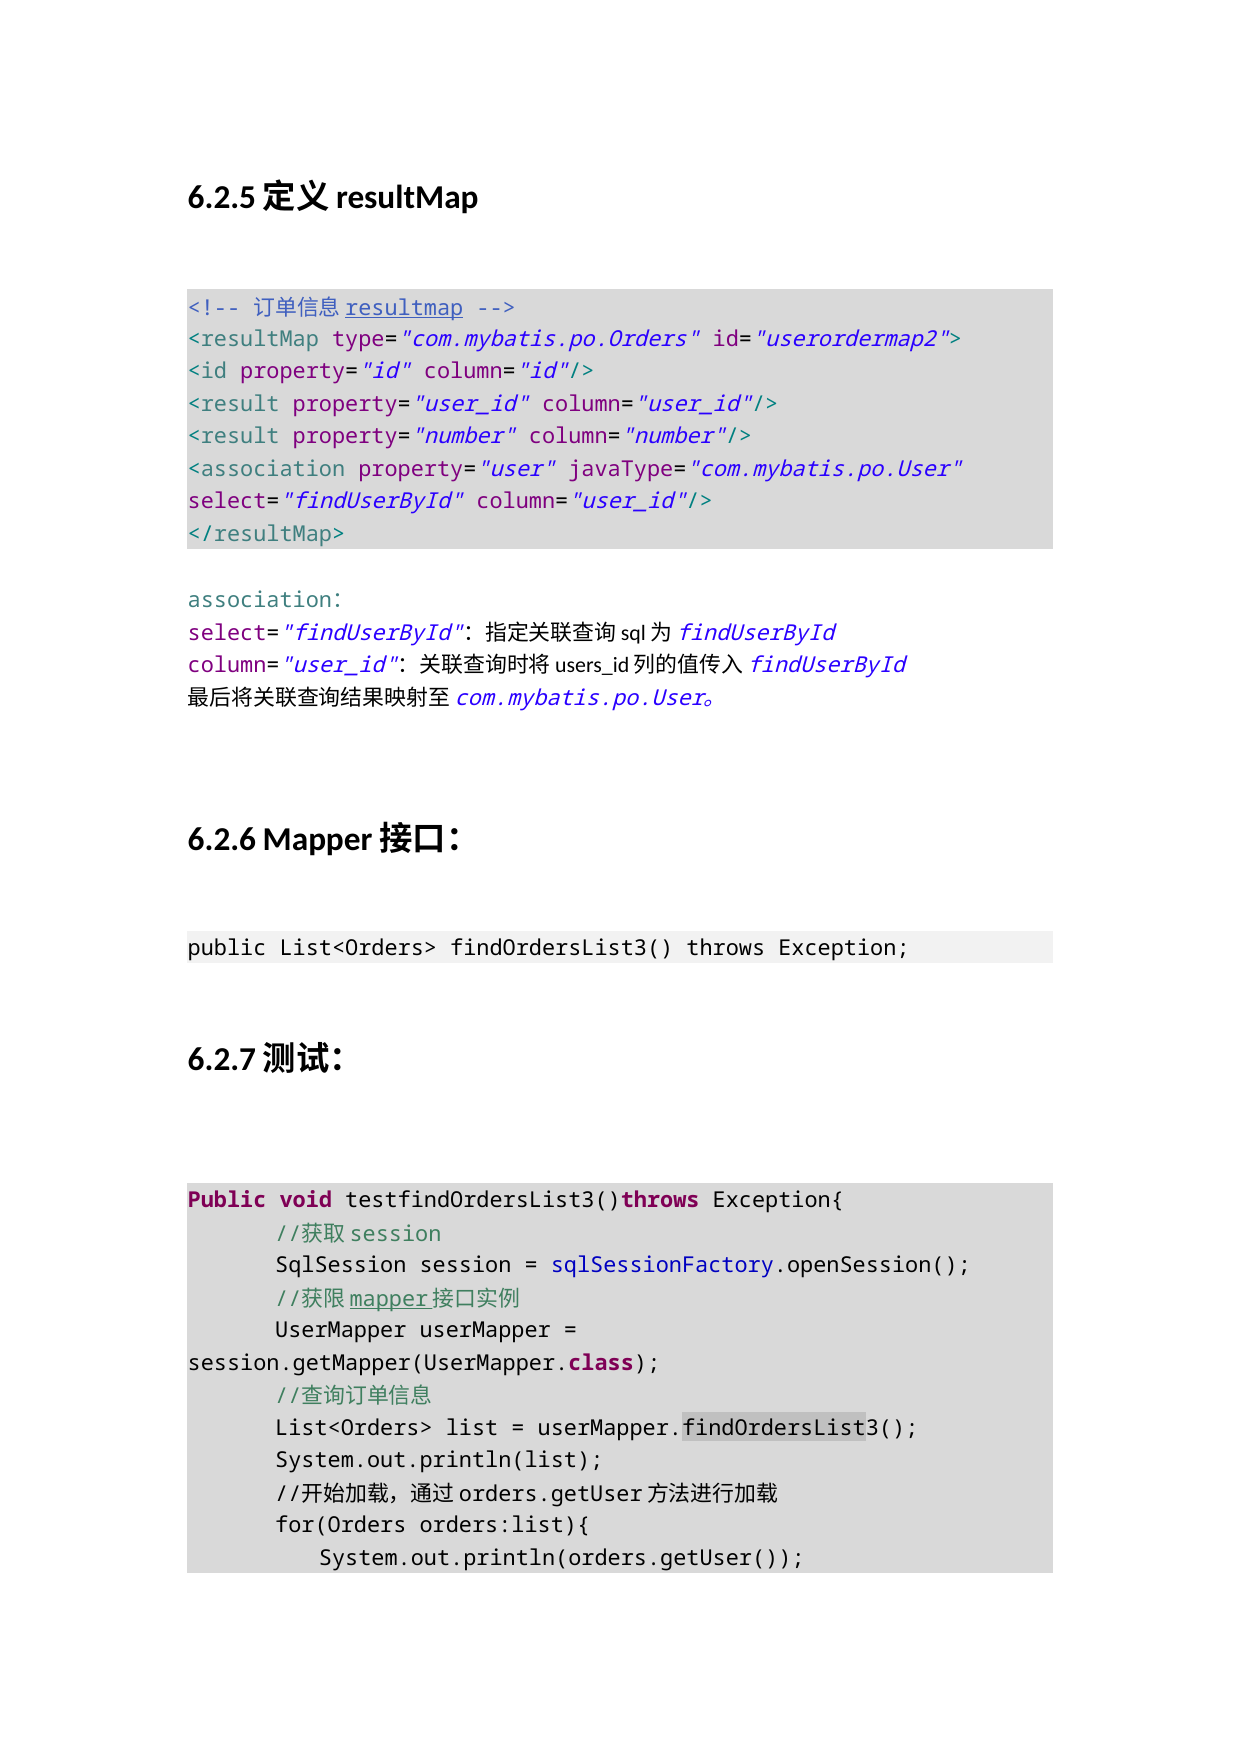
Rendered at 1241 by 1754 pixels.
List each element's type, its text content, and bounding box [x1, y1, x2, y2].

subtitle Mapper接口： [187, 804, 1053, 869]
text UserMapper userMapper = session.getMapper(UserMapper.class); [187, 1313, 1053, 1378]
text //获取session [187, 1215, 1053, 1248]
text List<Orders> list = userMapper.findOrdersList3(); [187, 1410, 1053, 1443]
text for(Orders orders:list){ [187, 1508, 1053, 1540]
text <!-- 订单信息resultmap --> [187, 289, 1053, 322]
text <result property="user_id" column="user_id"/> [187, 387, 1053, 419]
subtitle 测试： [187, 1023, 1053, 1088]
text <resultMap type="com.mybatis.po.Orders" id="userordermap2"> [187, 322, 1053, 354]
text System.out.println(orders.getUser()); [187, 1540, 1053, 1573]
text Public void testfindOrdersList3()throws Exception{ [187, 1183, 1053, 1215]
text //开始加载，通过orders.getUser方法进行加载 [187, 1475, 1053, 1508]
text column="user_id"：关联查询时将users_id列的值传入findUserById [187, 647, 1053, 679]
text <association property="user" javaType="com.mybatis.po.User" select="findUserById" column="user_id"/> [187, 452, 1053, 517]
text <result property="number" column="number"/> [187, 419, 1053, 452]
text 最后将关联查询结果映射至com.mybatis.po.User。 [187, 679, 1053, 712]
text </resultMap> [187, 517, 1053, 549]
text <id property="id" column="id"/> [187, 354, 1053, 387]
text select="findUserById"：指定关联查询sql为findUserById [187, 614, 1053, 647]
text association： [187, 582, 1053, 614]
subtitle 定义resultMap [187, 162, 1053, 227]
text SqlSession session = sqlSessionFactory.openSession(); [187, 1248, 1053, 1280]
text public List<Orders> findOrdersList3() throws Exception; [187, 931, 1053, 963]
text System.out.println(list); [187, 1443, 1053, 1475]
text //获限mapper接口实例 [187, 1280, 1053, 1313]
text //查询订单信息 [187, 1378, 1053, 1410]
